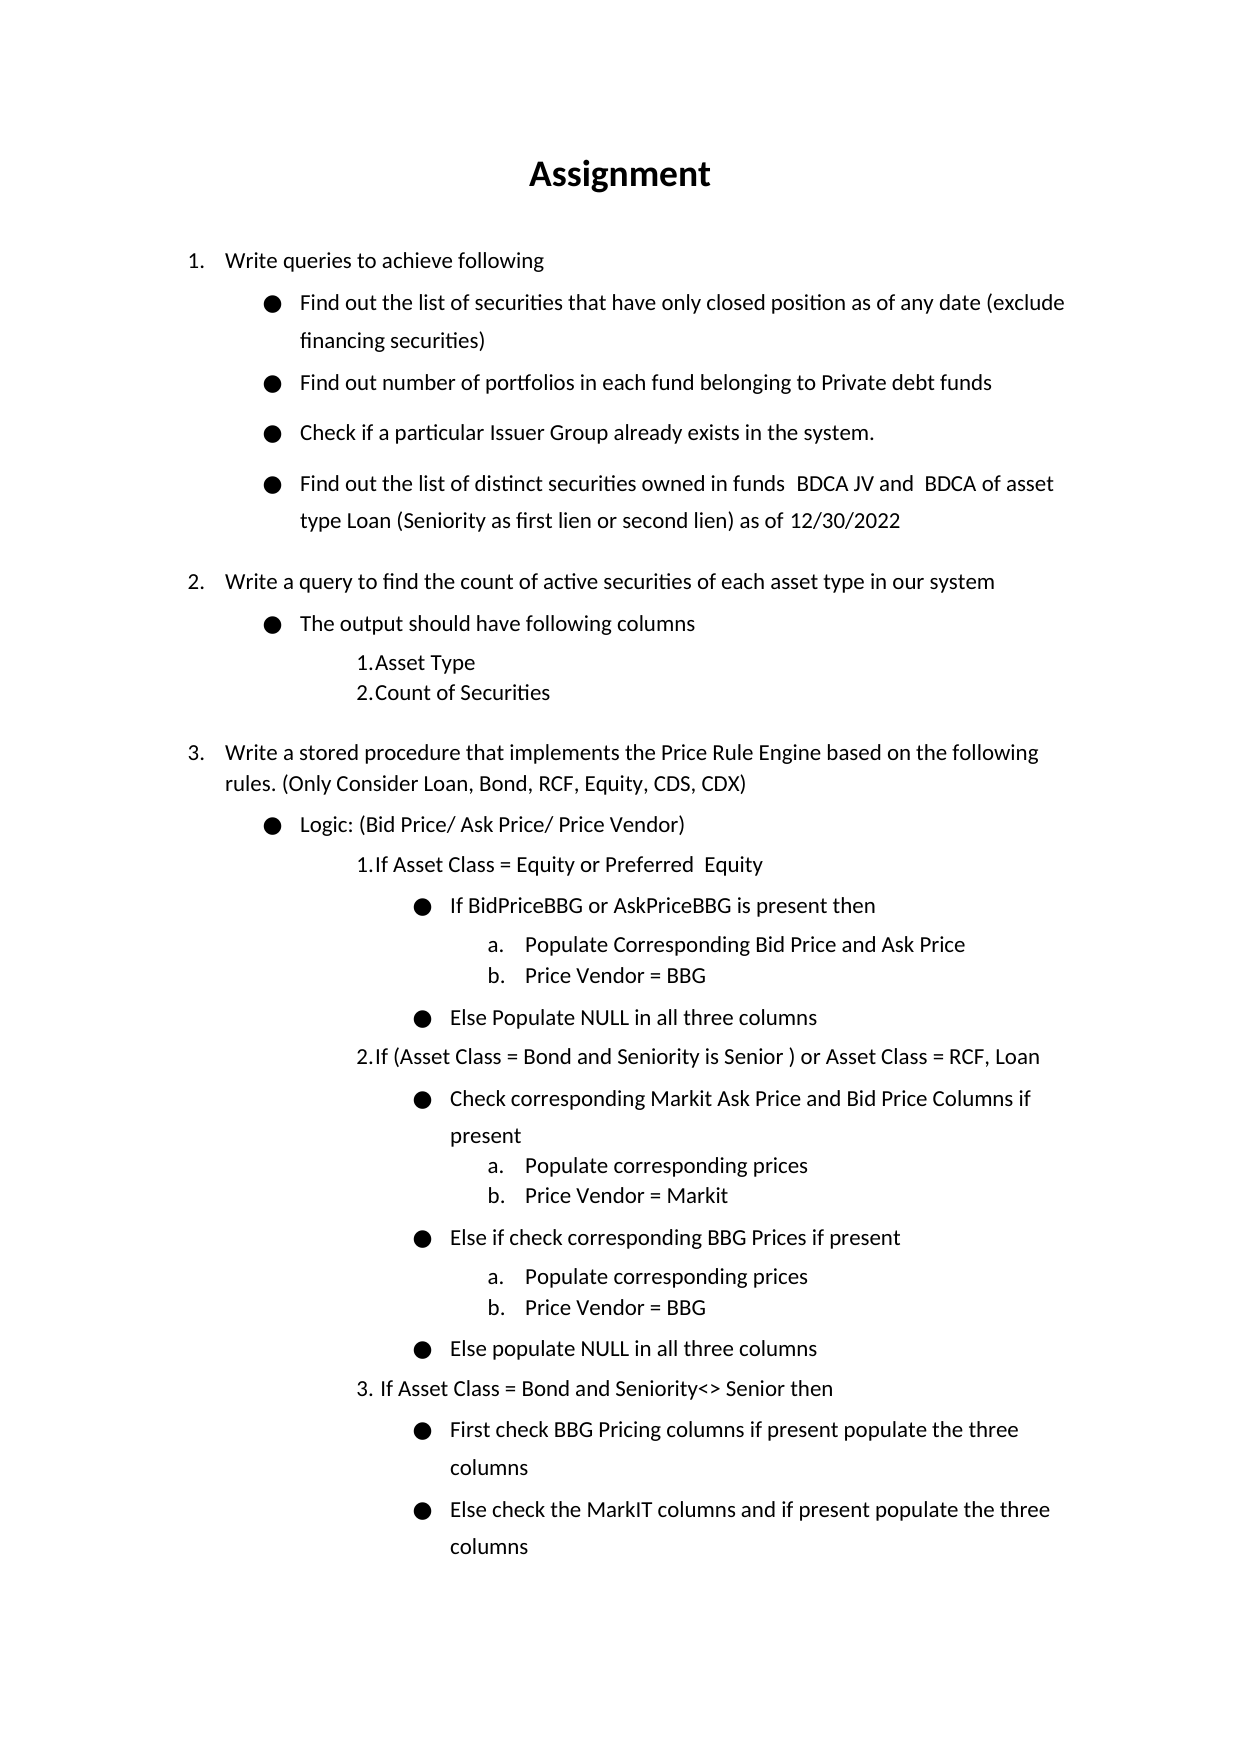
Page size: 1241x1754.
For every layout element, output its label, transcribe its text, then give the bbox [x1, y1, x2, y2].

list If Asset Class = Bond and Seniority<> Senior then [356, 1374, 1090, 1402]
list Else populate NULL in all three columns [412, 1323, 1090, 1370]
list Price Vendor = Markit [487, 1182, 1090, 1209]
list Populate corresponding prices [487, 1151, 1090, 1179]
list Find out number of portfolios in each fund belonging to Private debt funds [262, 356, 1090, 403]
list Write a stored procedure that implements the Price Rule Engine based on the following rules. (Only Consider Loan, Bond, RCF, Equity, CDS, CDX) [187, 738, 1090, 797]
list The output should have following columns [262, 597, 1090, 644]
list Find out the list of distinct securities owned in funds BDCA JV and BDCA of asset type Loan (Seniority as first lien or second lien) as of 12/30/2022 [262, 457, 1090, 534]
list Price Vendor = BBG [487, 961, 1090, 989]
text Assignment [150, 150, 1090, 196]
list Find out the list of securities that have only closed position as of any date (exclude financing securities) [262, 277, 1090, 354]
list Asset Type [356, 648, 1090, 676]
list If Asset Class = Equity or Preferred Equity [356, 850, 1090, 878]
list Write queries to achieve following [187, 246, 1090, 274]
list Else Populate NULL in all three columns [412, 991, 1090, 1038]
list Check if a particular Issuer Group already exists in the system. [262, 407, 1090, 454]
list Check corresponding Markit Ask Price and Bid Price Columns if present [412, 1072, 1090, 1149]
list Else check the MarkIT columns and if present populate the three columns [412, 1483, 1090, 1560]
list Else if check corresponding BBG Prices if present [412, 1212, 1090, 1259]
list If (Asset Class = Bond and Seniority is Senior ) or Asset Class = RCF, Loan [356, 1042, 1090, 1070]
list Count of Securities [356, 678, 1090, 706]
list Populate Corresponding Bid Price and Ask Price [487, 931, 1090, 959]
list Populate corresponding prices [487, 1262, 1090, 1291]
list If BidPriceBBG or AskPriceBBG is present then [412, 880, 1090, 927]
list First check BBG Pricing columns if present populate the three columns [412, 1404, 1090, 1481]
list Logic: (Bid Price/ Ask Price/ Price Vendor) [262, 799, 1090, 846]
list Price Vendor = BBG [487, 1293, 1090, 1321]
list Write a query to find the count of active securities of each asset type in our system [187, 567, 1090, 595]
